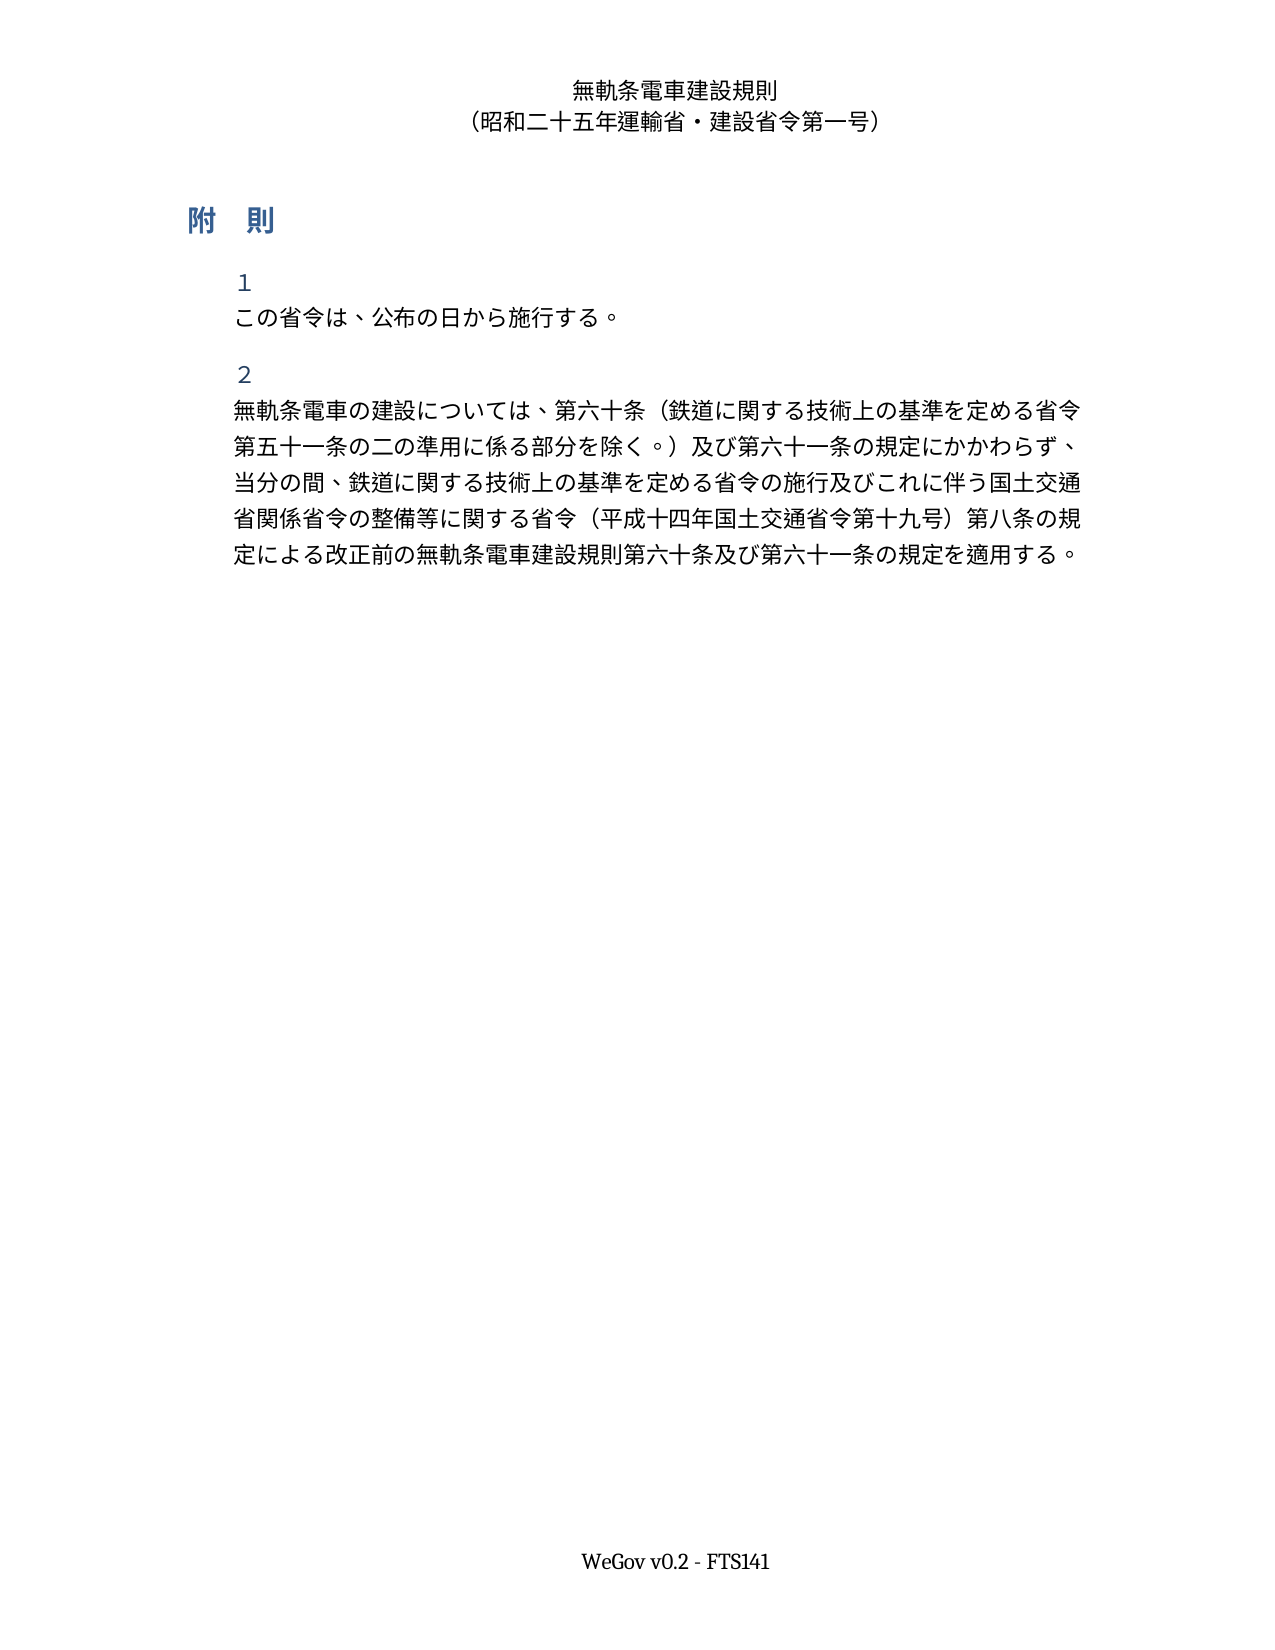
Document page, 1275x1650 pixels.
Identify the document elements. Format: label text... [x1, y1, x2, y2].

subtitle 附 則 [187, 200, 1087, 240]
text 無軌条電車の建設については、第六十条（鉄道に関する技術上の基準を定める省令第五十一条の二の準用に係る部分を除く。）及び第六十一条の規定にかかわらず、当分の間、鉄道に関する技術上の基準を定める省令の施行及びこれに伴う国土交通省関係省令の整備等に関する省令（平成十四年国土交通省令第十九号）第八条の規定による改正前の無軌条電車建設規則第六十条及び第六十一条の規定を適用する。 [233, 395, 1087, 570]
subtitle ２ [233, 359, 1087, 390]
subtitle １ [233, 266, 1087, 298]
text この省令は、公布の日から施行する。 [233, 302, 1087, 334]
